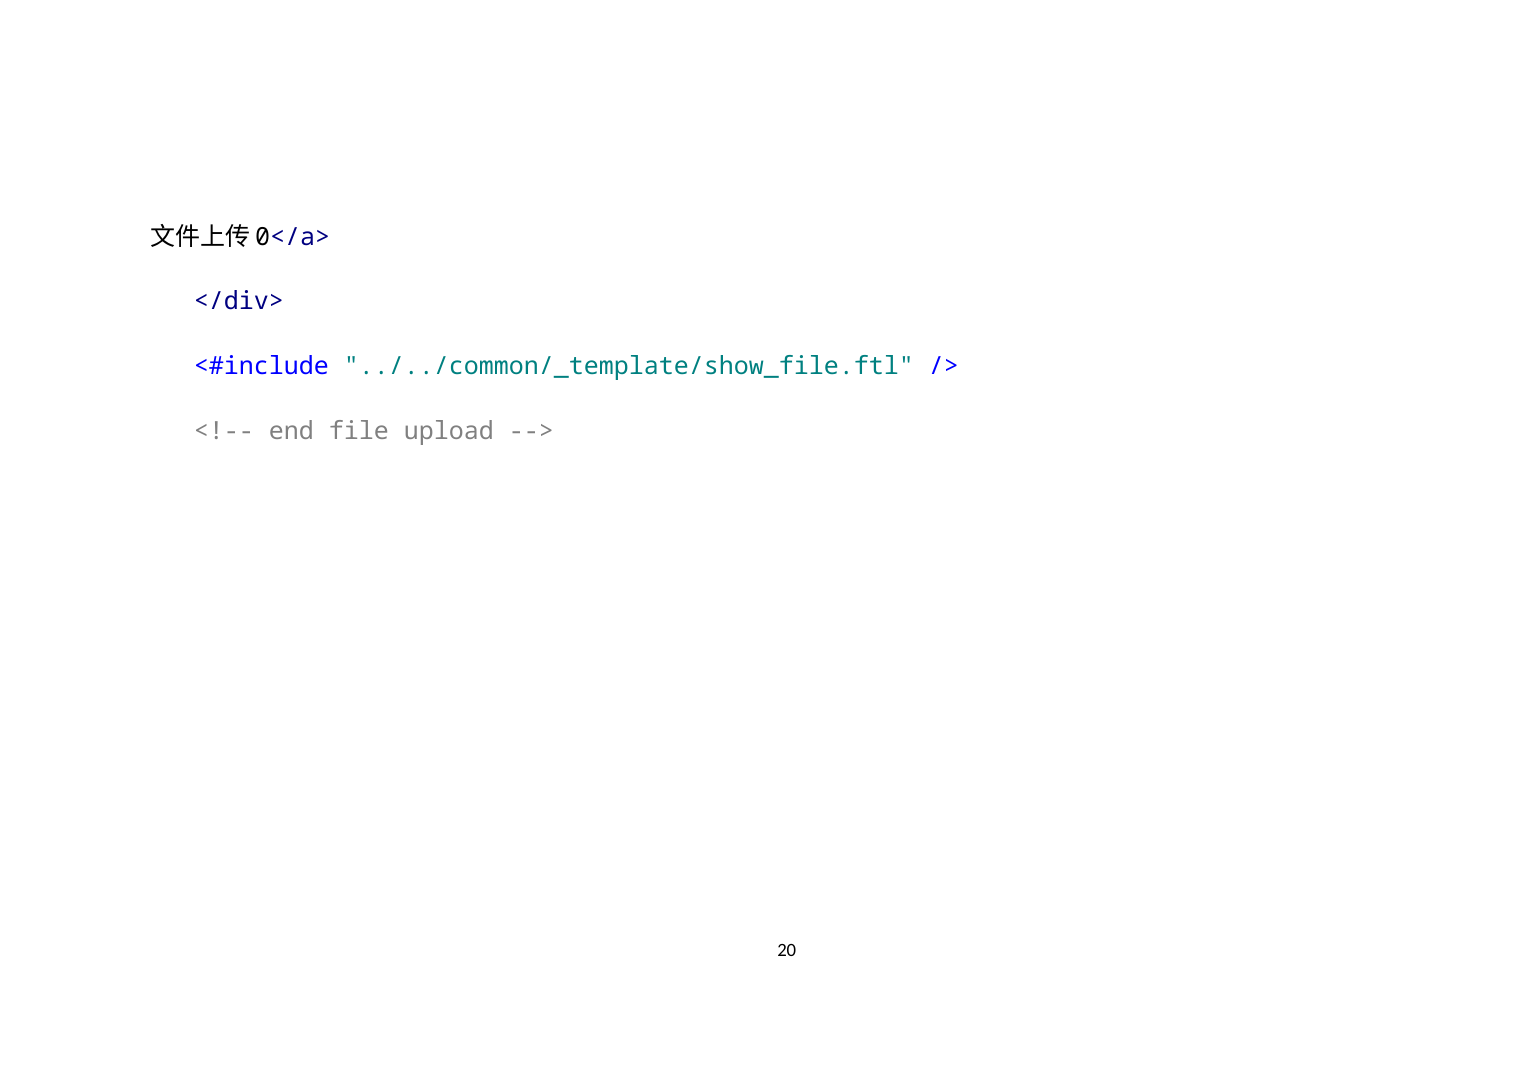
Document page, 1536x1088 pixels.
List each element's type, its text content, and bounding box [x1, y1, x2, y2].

text <#include "../../common/_template/show_file.ftl" /> [150, 332, 1385, 397]
text <!-- end file upload --> [150, 397, 1385, 462]
text </div> [150, 267, 1385, 332]
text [150, 202, 1385, 267]
